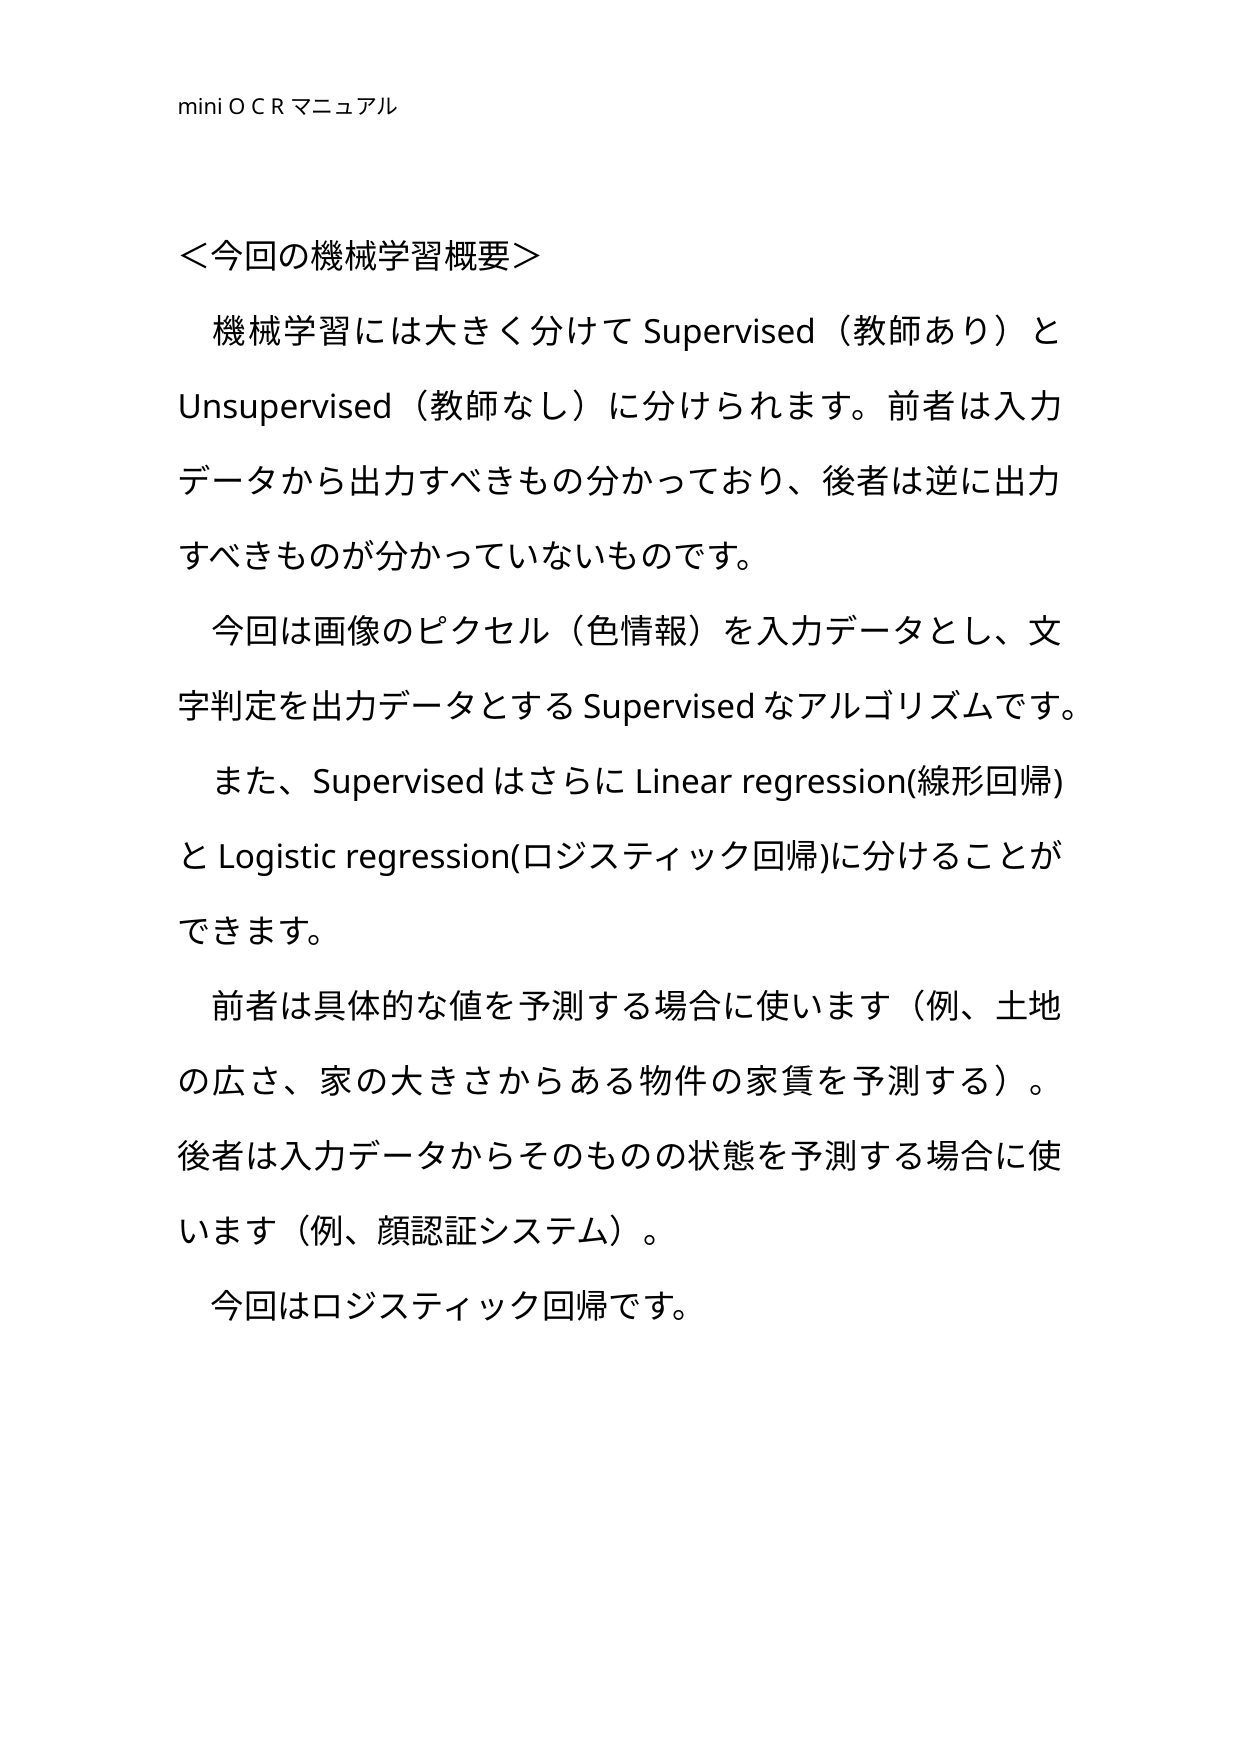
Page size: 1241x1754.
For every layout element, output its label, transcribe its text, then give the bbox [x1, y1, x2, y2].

text ＜今回の機械学習概要＞ [177, 217, 1063, 292]
text 今回はロジスティック回帰です。 [177, 1267, 1063, 1342]
text 機械学習には大きく分けてSupervised（教師あり）とUnsupervised（教師なし）に分けられます。前者は入力データから出力すべきもの分かっており、後者は逆に出力すべきものが分かっていないものです。 [177, 292, 1063, 592]
text 前者は具体的な値を予測する場合に使います（例、土地の広さ、家の大きさからある物件の家賃を予測する）。 後者は入力データからそのものの状態を予測する場合に使います（例、顔認証システム）。 [177, 967, 1063, 1267]
text 今回は画像のピクセル（色情報）を入力データとし、文字判定を出力データとするSupervisedなアルゴリズムです。 [177, 592, 1063, 742]
text また、SupervisedはさらにLinear regression(線形回帰)とLogistic regression(ロジスティック回帰)に分けることができます。 [177, 742, 1063, 967]
